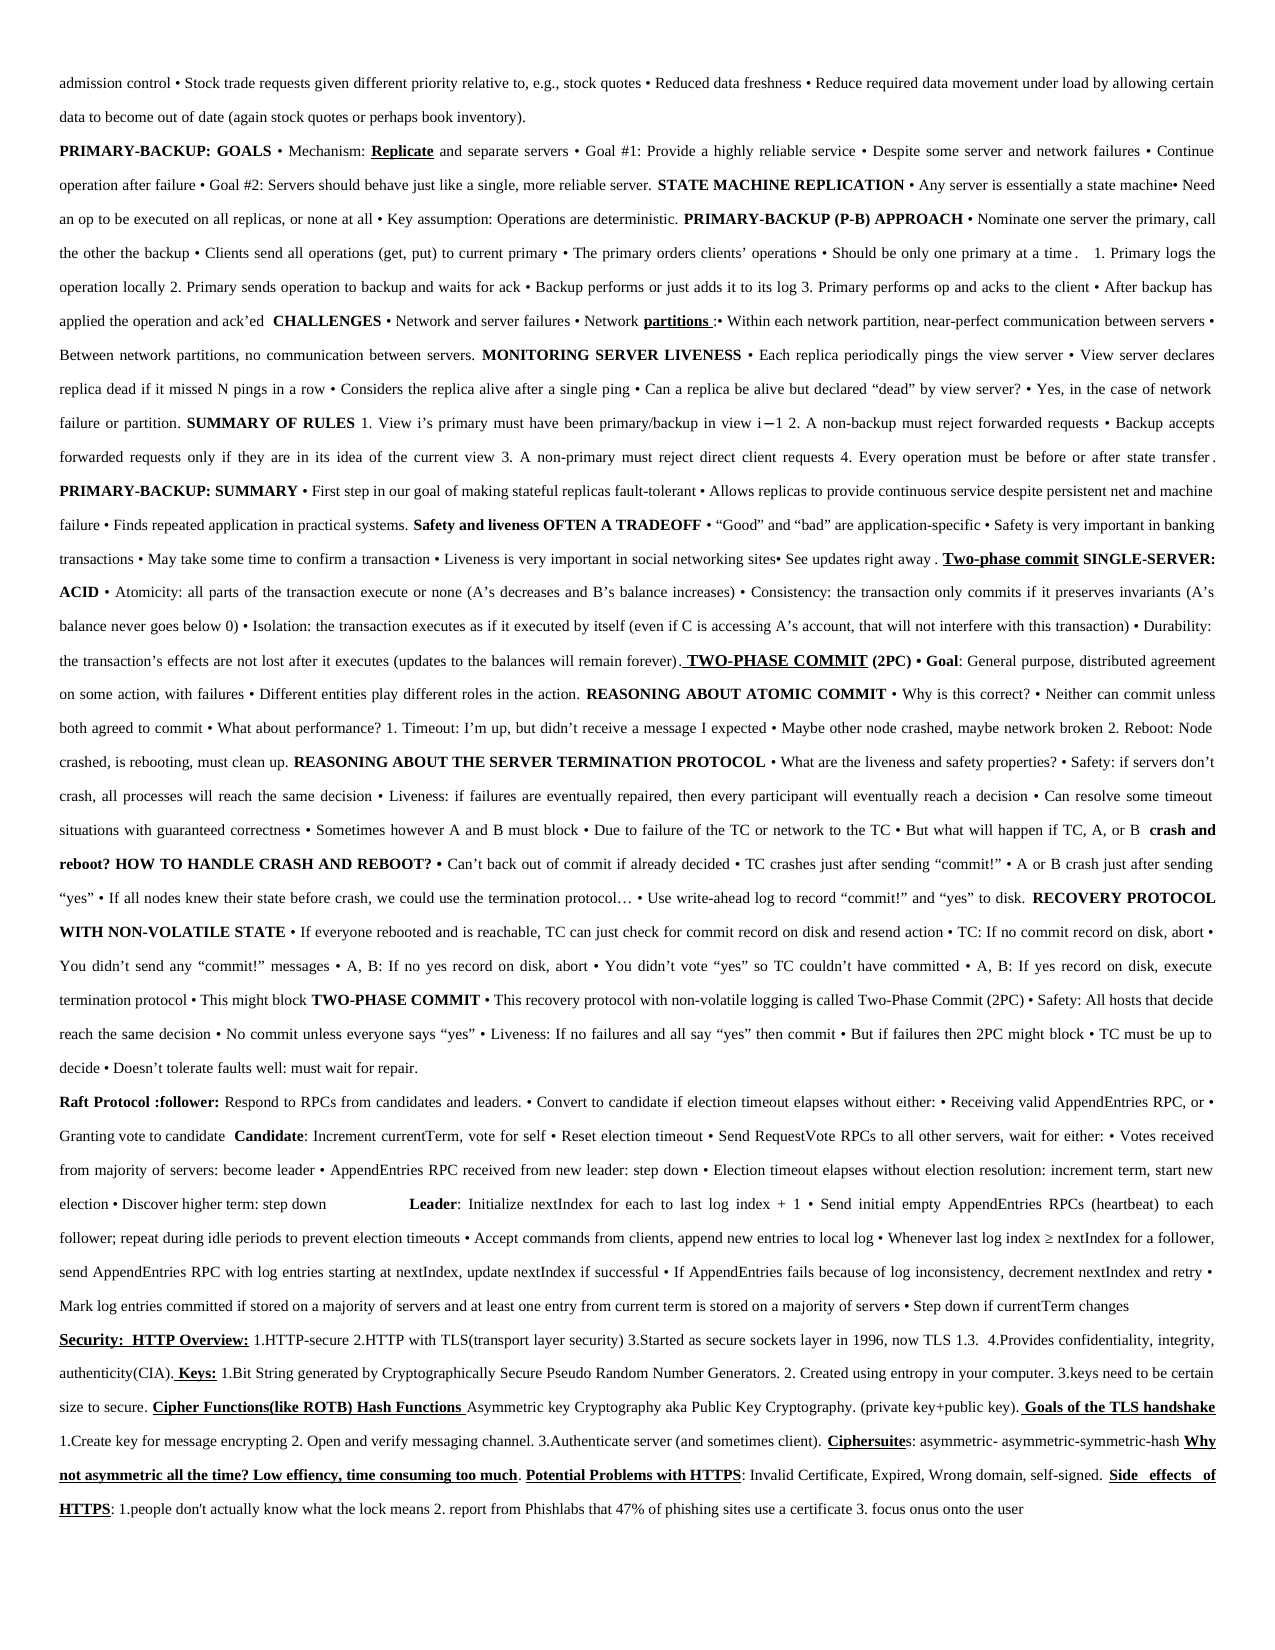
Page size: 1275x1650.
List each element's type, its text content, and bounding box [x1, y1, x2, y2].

text Raft Protocol :follower: Respond to RPCs from candidates and leaders. • Convert to candidate if election timeout elapses without either: • Receiving valid AppendEntries RPC, or • Granting vote to candidate Candidate: Increment currentTerm, vote for self • Reset election timeout • Send RequestVote RPCs to all other servers, wait for either: • Votes received from majority of servers: become leader • AppendEntries RPC received from new leader: step down • Election timeout elapses without election resolution: increment term, start new election • Discover higher term: step down Leader: Initialize nextIndex for each to last log index + 1 • Send initial empty AppendEntries RPCs (heartbeat) to each follower; repeat during idle periods to prevent election timeouts • Accept commands from clients, append new entries to local log • Whenever last log index ≥ nextIndex for a follower, send AppendEntries RPC with log entries starting at nextIndex, update nextIndex if successful • If AppendEntries fails because of log inconsistency, decrement nextIndex and retry • Mark log entries committed if stored on a majority of servers and at least one entry from current term is stored on a majority of servers • Step down if currentTerm changes [59, 1084, 1216, 1322]
text Security: HTTP Overview: 1.HTTP-secure 2.HTTP with TLS(transport layer security) 3.Started as secure sockets layer in 1996, now TLS 1.3. 4.Provides confidentiality, integrity, authenticity(CIA). Keys: 1.Bit String generated by Cryptographically Secure Pseudo Random Number Generators. 2. Created using entropy in your computer. 3.keys need to be certain size to secure. Cipher Functions(like ROTB) Hash Functions Asymmetric key Cryptography aka Public Key Cryptography. (private key+public key). Goals of the TLS handshake 1.Create key for message encrypting 2. Open and verify messaging channel. 3.Authenticate server (and sometimes client). Ciphersuites: asymmetric- asymmetric-symmetric-hash Why not asymmetric all the time? Low effiency, time consuming too much. Potential Problems with HTTPS: Invalid Certificate, Expired, Wrong domain, self-signed. Side effects of HTTPS: 1.people don't actually know what the lock means 2. report from Phishlabs that 47% of phishing sites use a certificate 3. focus onus onto the user [59, 1322, 1216, 1526]
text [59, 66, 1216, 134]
text PRIMARY-BACKUP: GOALS • Mechanism: Replicate and separate servers • Goal #1: Provide a highly reliable service • Despite some server and network failures • Continue operation after failure • Goal #2: Servers should behave just like a single, more reliable server. STATE MACHINE REPLICATION • Any server is essentially a state machine• Need an op to be executed on all replicas, or none at all • Key assumption: Operations are deterministic. PRIMARY-BACKUP (P-B) APPROACH • Nominate one server the primary, call the other the backup • Clients send all operations (get, put) to current primary • The primary orders clients’ operations • Should be only one primary at a time. 1. Primary logs the operation locally 2. Primary sends operation to backup and waits for ack • Backup performs or just adds it to its log 3. Primary performs op and acks to the client • After backup has applied the operation and ack’ed CHALLENGES • Network and server failures • Network partitions :• Within each network partition, near-perfect communication between servers • Between network partitions, no communication between servers. MONITORING SERVER LIVENESS • Each replica periodically pings the view server • View server declares replica dead if it missed N pings in a row • Considers the replica alive after a single ping • Can a replica be alive but declared “dead” by view server? • Yes, in the case of network failure or partition. SUMMARY OF RULES 1. View i’s primary must have been primary/backup in view i−1 2. A non-backup must reject forwarded requests • Backup accepts forwarded requests only if they are in its idea of the current view 3. A non-primary must reject direct client requests 4. Every operation must be before or after state transfer. PRIMARY-BACKUP: SUMMARY • First step in our goal of making stateful replicas fault-tolerant • Allows replicas to provide continuous service despite persistent net and machine failure • Finds repeated application in practical systems. Safety and liveness OFTEN A TRADEOFF • “Good” and “bad” are application-specific • Safety is very important in banking transactions • May take some time to confirm a transaction • Liveness is very important in social networking sites• See updates right away. Two-phase commit SINGLE-SERVER: ACID • Atomicity: all parts of the transaction execute or none (A’s decreases and B’s balance increases) • Consistency: the transaction only commits if it preserves invariants (A’s balance never goes below 0) • Isolation: the transaction executes as if it executed by itself (even if C is accessing A’s account, that will not interfere with this transaction) • Durability: the transaction’s effects are not lost after it executes (updates to the balances will remain forever). TWO-PHASE COMMIT (2PC) • Goal: General purpose, distributed agreement on some action, with failures • Different entities play different roles in the action. REASONING ABOUT ATOMIC COMMIT • Why is this correct? • Neither can commit unless both agreed to commit • What about performance? 1. Timeout: I’m up, but didn’t receive a message I expected • Maybe other node crashed, maybe network broken 2. Reboot: Node crashed, is rebooting, must clean up. REASONING ABOUT THE SERVER TERMINATION PROTOCOL • What are the liveness and safety properties? • Safety: if servers don’t crash, all processes will reach the same decision • Liveness: if failures are eventually repaired, then every participant will eventually reach a decision • Can resolve some timeout situations with guaranteed correctness • Sometimes however A and B must block • Due to failure of the TC or network to the TC • But what will happen if TC, A, or B crash and reboot? HOW TO HANDLE CRASH AND REBOOT? • Can’t back out of commit if already decided • TC crashes just after sending “commit!” • A or B crash just after sending “yes” • If all nodes knew their state before crash, we could use the termination protocol… • Use write-ahead log to record “commit!” and “yes” to disk. RECOVERY PROTOCOL WITH NON-VOLATILE STATE • If everyone rebooted and is reachable, TC can just check for commit record on disk and resend action • TC: If no commit record on disk, abort • You didn’t send any “commit!” messages • A, B: If no yes record on disk, abort • You didn’t vote “yes” so TC couldn’t have committed • A, B: If yes record on disk, execute termination protocol • This might block TWO-PHASE COMMIT • This recovery protocol with non-volatile logging is called Two-Phase Commit (2PC) • Safety: All hosts that decide reach the same decision • No commit unless everyone says “yes” • Liveness: If no failures and all say “yes” then commit • But if failures then 2PC might block • TC must be up to decide • Doesn’t tolerate faults well: must wait for repair. [59, 134, 1216, 1084]
